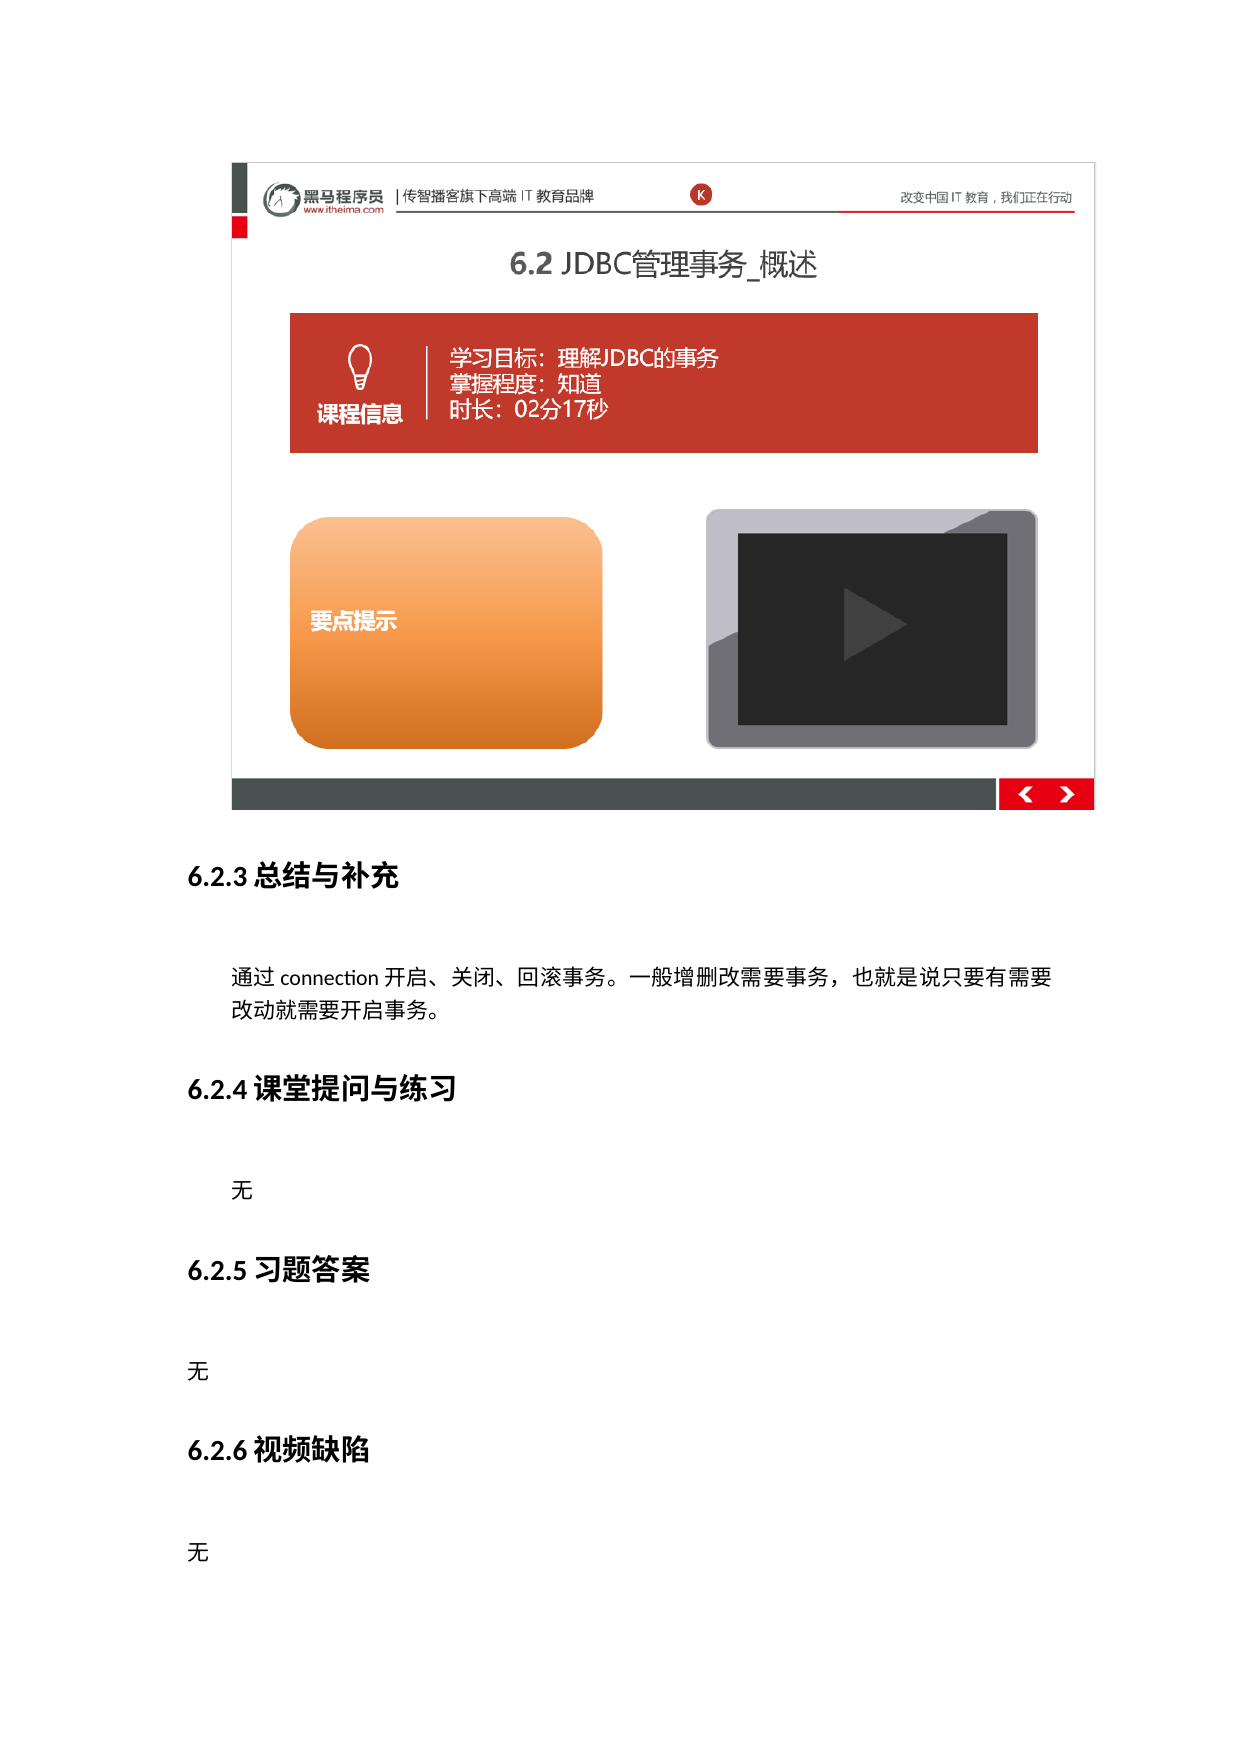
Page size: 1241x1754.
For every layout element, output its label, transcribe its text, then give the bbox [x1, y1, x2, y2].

subtitle 6.2.5习题答案 [187, 1235, 1053, 1300]
subtitle 6.2.4课堂提问与练习 [187, 1054, 1053, 1119]
picture [231, 162, 1097, 810]
text 通过connection开启、关闭、回滚事务。一般增删改需要事务，也就是说只要有需要改动就需要开启事务。 [231, 960, 1053, 1025]
text 无 [187, 1534, 1053, 1567]
text 无 [187, 1173, 1053, 1206]
subtitle 6.2.6视频缺陷 [187, 1415, 1053, 1480]
text 无 [187, 1353, 1053, 1386]
subtitle 6.2.3总结与补充 [187, 841, 1053, 906]
